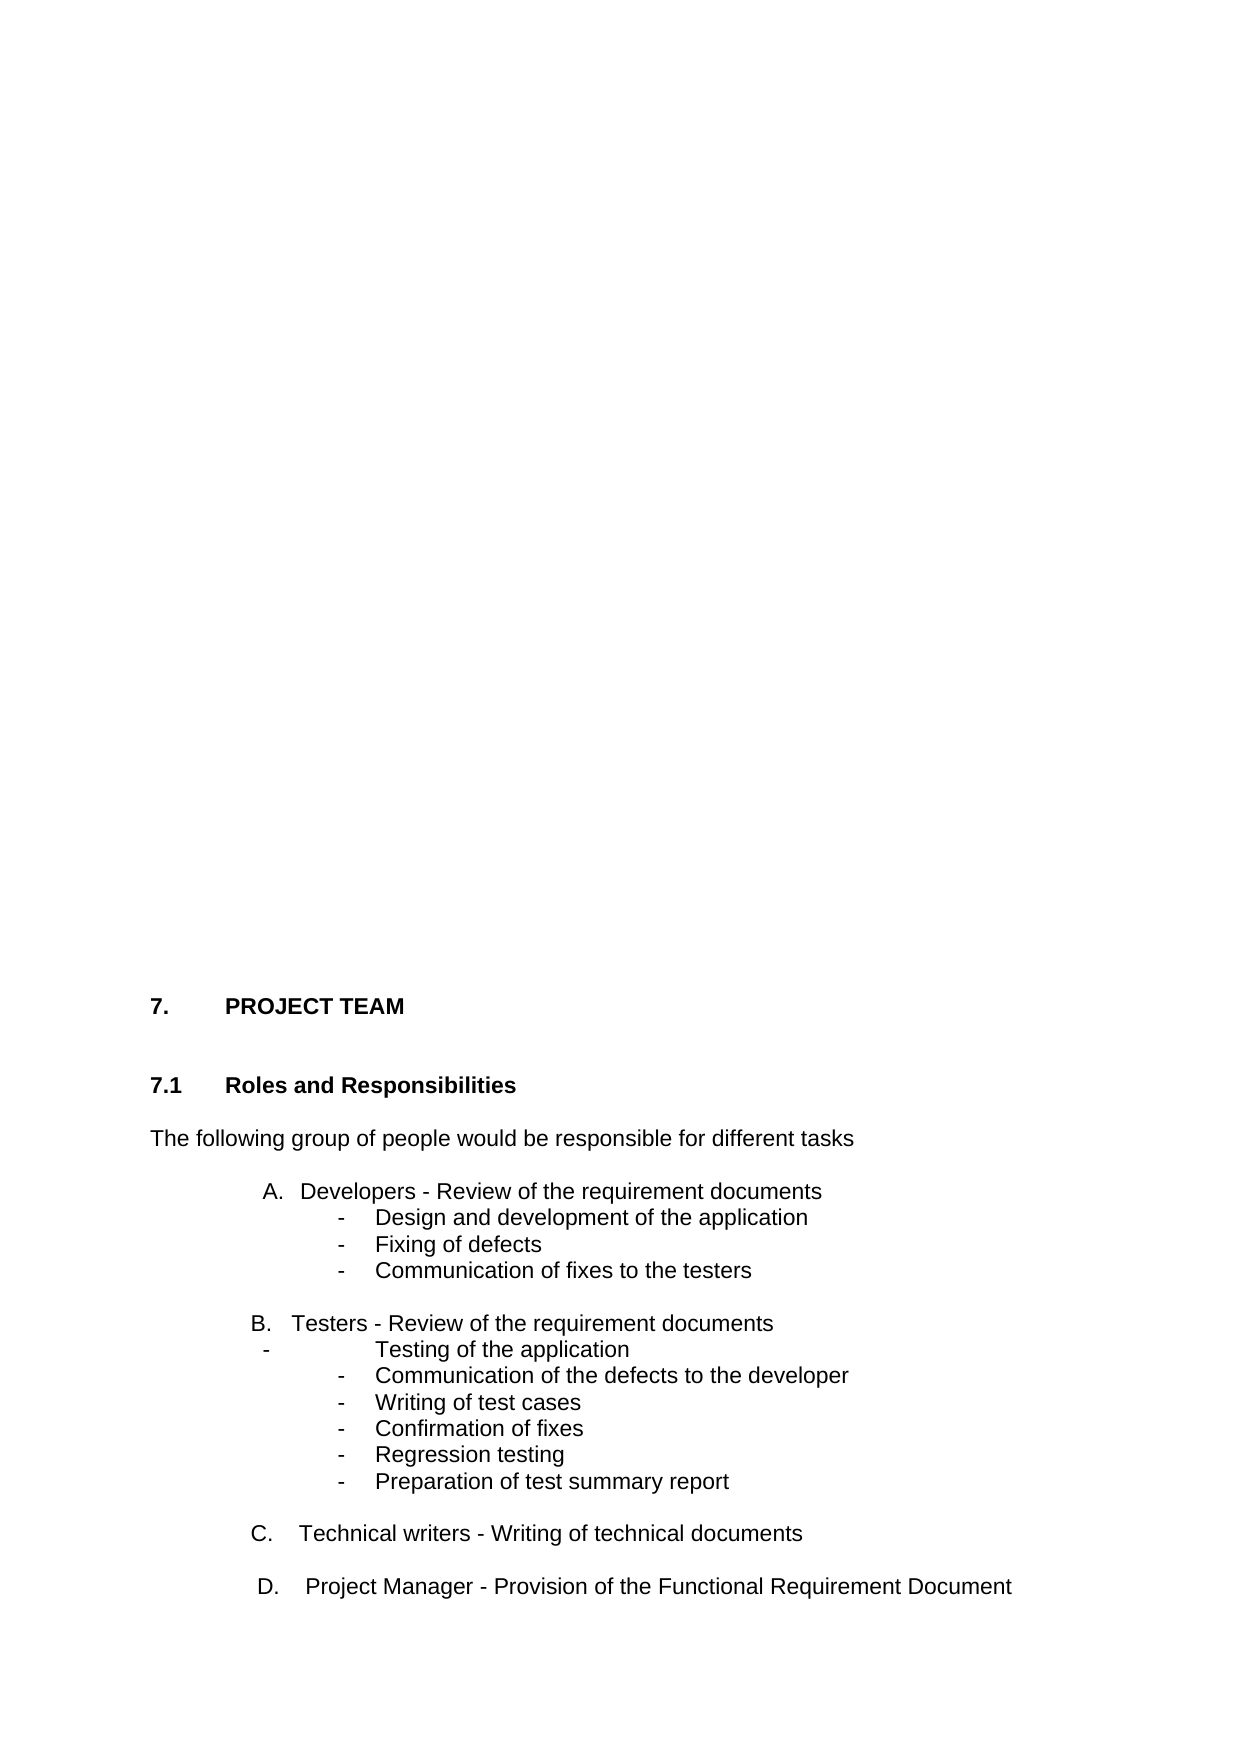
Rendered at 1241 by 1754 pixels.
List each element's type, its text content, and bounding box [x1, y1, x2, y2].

text D. Project Manager - Provision of the Functional Requirement Document [150, 1573, 1090, 1599]
list Fixing of defects [337, 1231, 1090, 1257]
list Confirmation of fixes [337, 1415, 1090, 1441]
list Preparation of test summary report [337, 1468, 1090, 1494]
list Communication of fixes to the testers [337, 1257, 1090, 1283]
text 7. PROJECT TEAM [150, 993, 1090, 1020]
text The following group of people would be responsible for different tasks [150, 1125, 1090, 1151]
list Testing of the application [262, 1336, 1090, 1362]
text B. Testers - Review of the requirement documents [150, 1309, 1090, 1336]
text C. Technical writers - Writing of technical documents [150, 1520, 1090, 1547]
list Communication of the defects to the developer [337, 1362, 1090, 1389]
list Regression testing [337, 1441, 1090, 1468]
list Writing of test cases [337, 1389, 1090, 1415]
list Design and development of the application [337, 1204, 1090, 1231]
text 7.1 Roles and Responsibilities [150, 1072, 1090, 1099]
list Developers - Review of the requirement documents [262, 1178, 1090, 1204]
